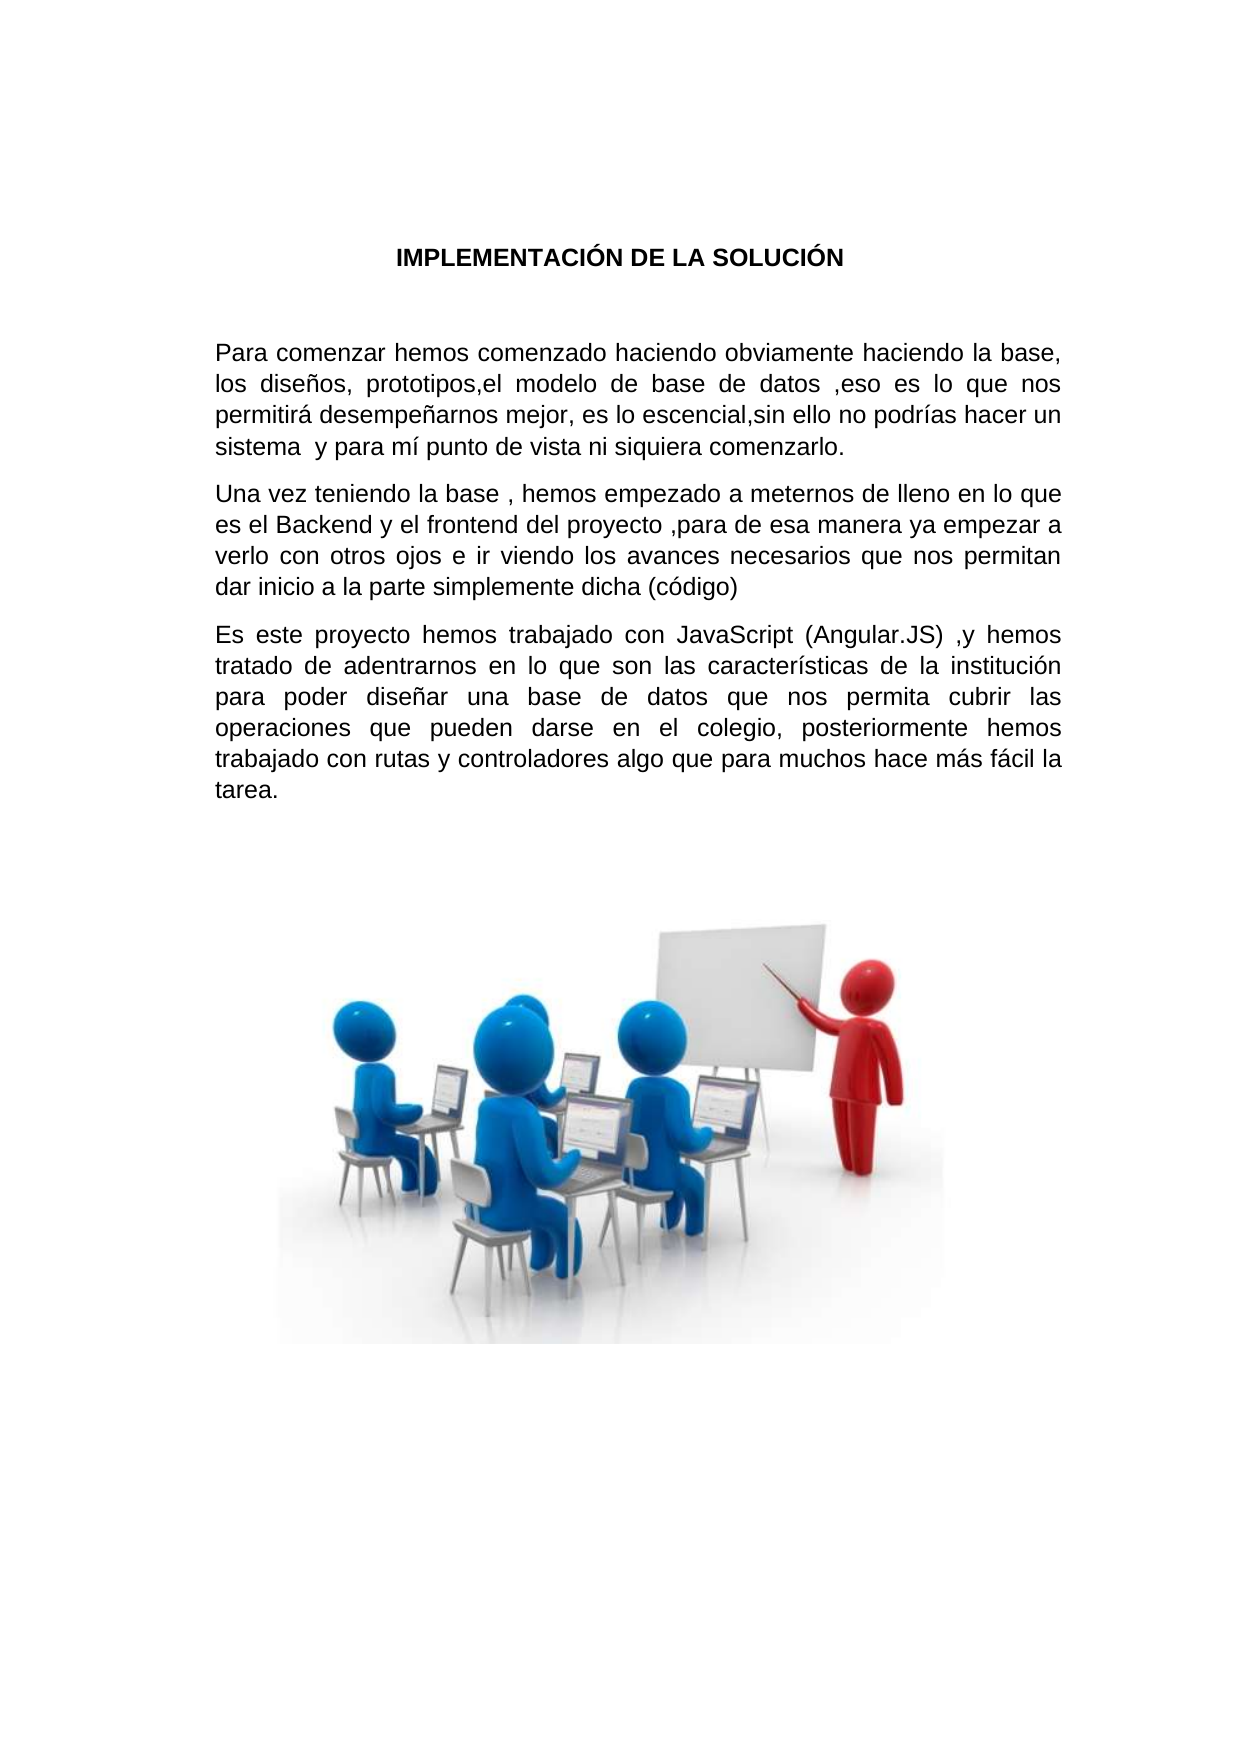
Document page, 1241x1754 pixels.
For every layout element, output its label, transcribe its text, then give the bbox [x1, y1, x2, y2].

text Una vez teniendo la base , hemos empezado a meternos de lleno en lo que es el Backend y el frontend del proyecto ,para de esa manera ya empezar a verlo con otros ojos e ir viendo los avances necesarios que nos permitan dar inicio a la parte simplemente dicha (código) [215, 479, 1063, 601]
text Para comenzar hemos comenzado haciendo obviamente haciendo la base, los diseños, prototipos,el modelo de base de datos ,eso es lo que nos permitirá desempeñarnos mejor, es lo escencial,sin ello no podrías hacer un sistema y para mí punto de vista ni siquiera comenzarlo. [215, 338, 1063, 460]
picture [243, 919, 990, 1344]
text Es este proyecto hemos trabajado con JavaScript (Angular.JS) ,y hemos tratado de adentrarnos en lo que son las características de la institución para poder diseñar una base de datos que nos permita cubrir las operaciones que pueden darse en el colegio, posteriormente hemos trabajado con rutas y controladores algo que para muchos hace más fácil la tarea. [215, 620, 1063, 804]
text IMPLEMENTACIÓN DE LA SOLUCIÓN [177, 243, 1063, 272]
